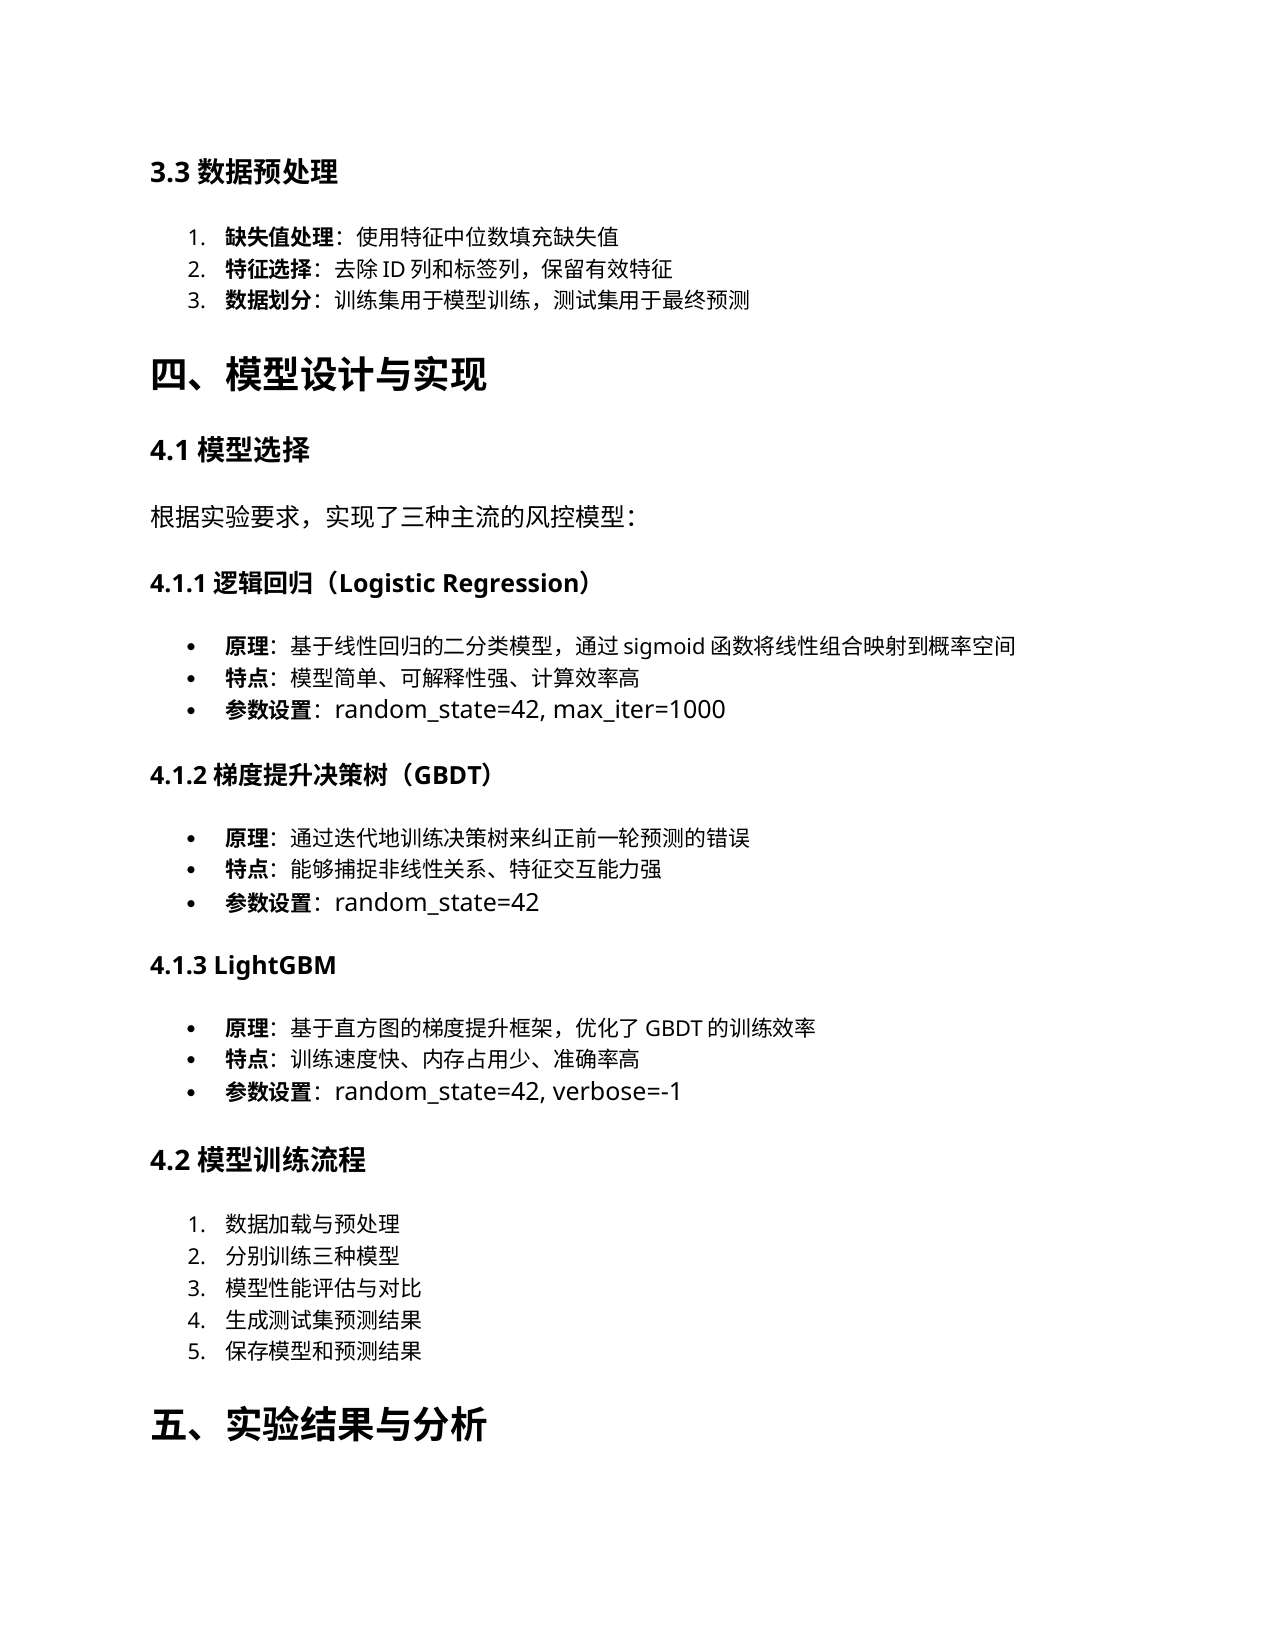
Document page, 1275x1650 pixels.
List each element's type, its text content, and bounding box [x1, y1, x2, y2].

list 分别训练三种模型 [187, 1239, 1125, 1271]
list 数据加载与预处理 [187, 1207, 1125, 1239]
subtitle 4.1 模型选择 [150, 428, 1125, 469]
text 根据实验要求，实现了三种主流的风控模型： [150, 498, 1125, 534]
list 生成测试集预测结果 [187, 1303, 1125, 1334]
subtitle 4.1.3 LightGBM [150, 947, 1125, 981]
subtitle 4.1.2 梯度提升决策树（GBDT） [150, 755, 1125, 792]
subtitle 4.1.1 逻辑回归（Logistic Regression） [150, 563, 1125, 599]
list 数据划分：训练集用于模型训练，测试集用于最终预测 [187, 283, 1125, 315]
list 特点：训练速度快、内存占用少、准确率高 [187, 1042, 1125, 1074]
subtitle 4.2 模型训练流程 [150, 1137, 1125, 1178]
list 原理：基于线性回归的二分类模型，通过sigmoid函数将线性组合映射到概率空间 [187, 629, 1125, 661]
subtitle 五、实验结果与分析 [150, 1395, 1125, 1449]
list 特征选择：去除ID列和标签列，保留有效特征 [187, 252, 1125, 283]
list 特点：能够捕捉非线性关系、特征交互能力强 [187, 852, 1125, 884]
list 模型性能评估与对比 [187, 1271, 1125, 1303]
subtitle 3.3 数据预处理 [150, 150, 1125, 191]
list 原理：基于直方图的梯度提升框架，优化了GBDT的训练效率 [187, 1011, 1125, 1042]
list 参数设置：random_state=42, verbose=-1 [187, 1074, 1125, 1108]
subtitle 四、模型设计与实现 [150, 344, 1125, 399]
list 参数设置：random_state=42 [187, 884, 1125, 918]
list 参数设置：random_state=42, max_iter=1000 [187, 692, 1125, 726]
list 原理：通过迭代地训练决策树来纠正前一轮预测的错误 [187, 821, 1125, 852]
list 保存模型和预测结果 [187, 1334, 1125, 1366]
list 缺失值处理：使用特征中位数填充缺失值 [187, 220, 1125, 252]
list 特点：模型简单、可解释性强、计算效率高 [187, 661, 1125, 692]
